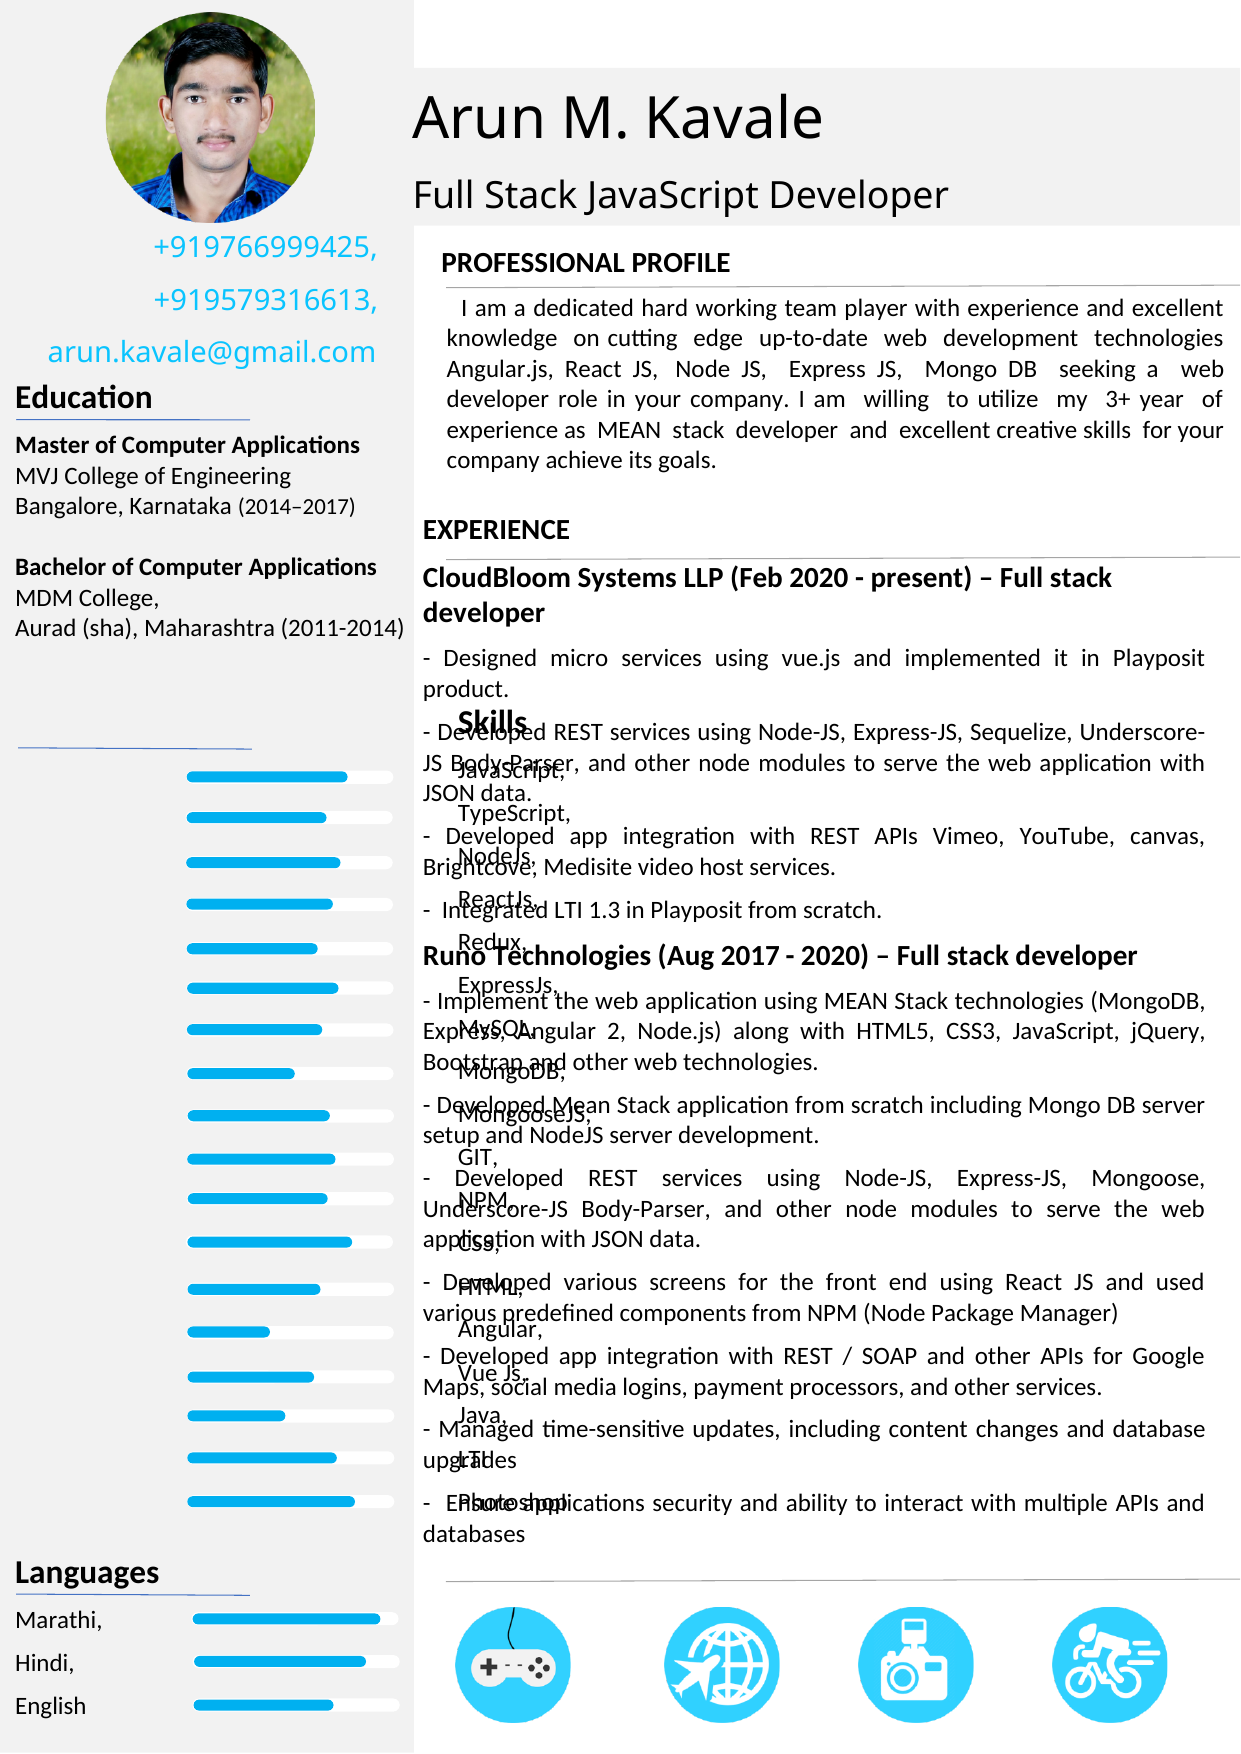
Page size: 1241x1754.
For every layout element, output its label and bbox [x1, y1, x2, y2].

picture [664, 1607, 780, 1723]
picture [1052, 1607, 1168, 1723]
picture [858, 1607, 974, 1723]
picture [105, 12, 315, 223]
picture [455, 1607, 571, 1723]
